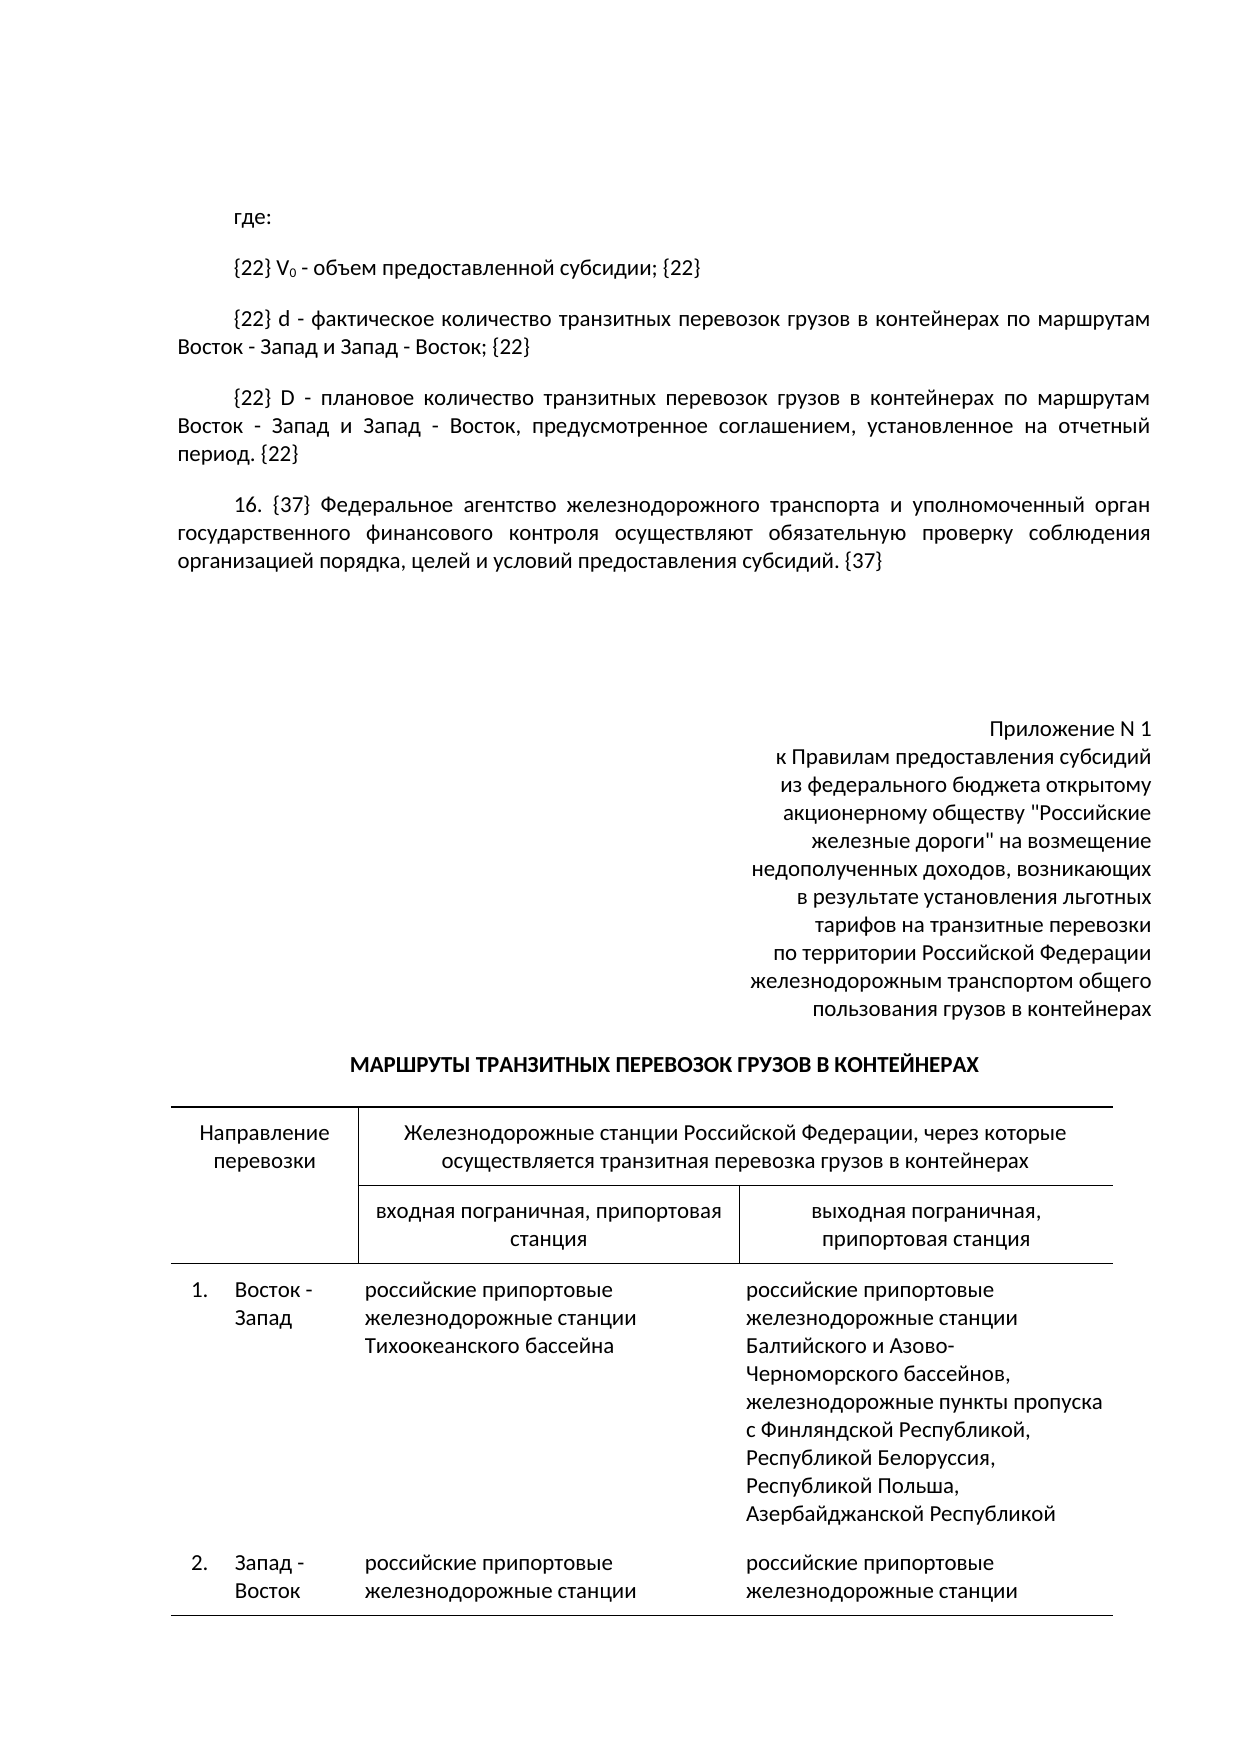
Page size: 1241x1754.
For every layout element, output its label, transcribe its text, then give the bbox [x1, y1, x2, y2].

text {22} V0 - объем предоставленной субсидии; {22} [177, 253, 1152, 281]
text где: [177, 202, 1152, 230]
text к Правилам предоставления субсидий [177, 742, 1152, 770]
text тарифов на транзитные перевозки [177, 910, 1152, 938]
text акционерному обществу "Российские [177, 798, 1152, 826]
text 16. {37} Федеральное агентство железнодорожного транспорта и уполномоченный орган государственного финансового контроля осуществляют обязательную проверку соблюдения организацией порядка, целей и условий предоставления субсидий. {37} [177, 490, 1152, 574]
table_cell российские припортовые железнодорожные станции Тихоокеанского бассейна [358, 1264, 739, 1538]
text по территории Российской Федерации [177, 938, 1152, 966]
table_cell 2. [171, 1538, 228, 1615]
text {22} D - плановое количество транзитных перевозок грузов в контейнерах по маршрутам Восток - Запад и Запад - Восток, предусмотренное соглашением, установленное на отчетный период. {22} [177, 383, 1152, 467]
table_cell Запад - Восток [228, 1538, 358, 1615]
table_cell 1. [171, 1264, 228, 1538]
text недополученных доходов, возникающих [177, 854, 1152, 882]
text железные дороги" на возмещение [177, 826, 1152, 854]
table_cell Восток - Запад [228, 1264, 358, 1538]
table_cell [358, 1538, 739, 1615]
text в результате установления льготных [177, 882, 1152, 910]
text из федерального бюджета открытому [177, 770, 1152, 798]
table_header Железнодорожные станции Российской Федерации, через которые осуществляется транзитная перевозка грузов в контейнерах [359, 1108, 1113, 1185]
text Приложение N 1 [177, 714, 1152, 742]
title МАРШРУТЫ ТРАНЗИТНЫХ ПЕРЕВОЗОК ГРУЗОВ В КОНТЕЙНЕРАХ [177, 1050, 1152, 1078]
text железнодорожным транспортом общего [177, 966, 1152, 994]
table_cell входная пограничная, припортовая станция [359, 1186, 739, 1263]
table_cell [739, 1538, 1113, 1615]
text пользования грузов в контейнерах [177, 994, 1152, 1022]
table_header Направление перевозки [171, 1108, 358, 1263]
table_cell выходная пограничная, припортовая станция [740, 1186, 1113, 1263]
text {22} d - фактическое количество транзитных перевозок грузов в контейнерах по маршрутам Восток - Запад и Запад - Восток; {22} [177, 304, 1152, 360]
